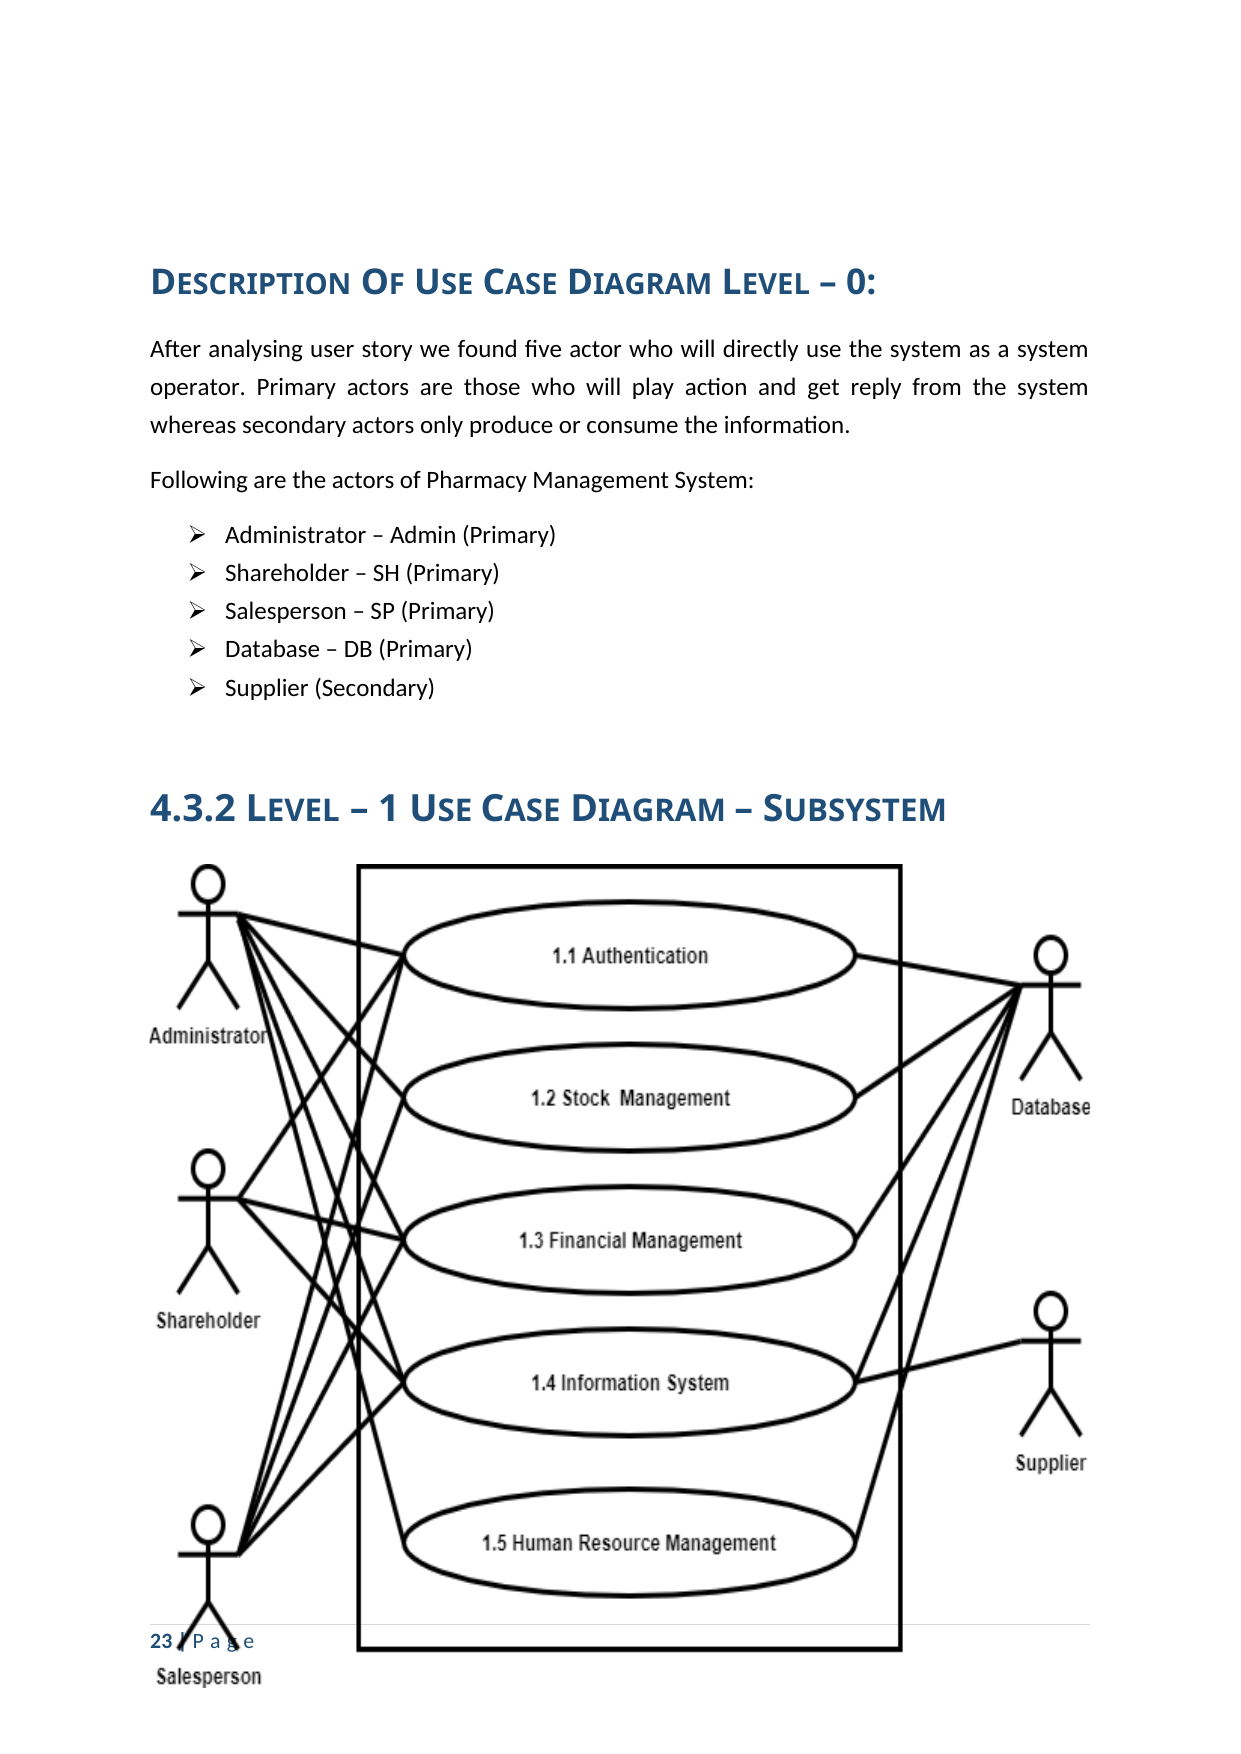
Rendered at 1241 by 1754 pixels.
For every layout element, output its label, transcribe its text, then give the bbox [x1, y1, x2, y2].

list Database – DB (Primary) [187, 633, 1090, 664]
list Administrator – Admin (Primary) [187, 519, 1090, 550]
text After analysing user story we found five actor who will directly use the system as a system operator. Primary actors are those who will play action and get reply from the system whereas secondary actors only produce or consume the information. [150, 333, 1090, 440]
picture [149, 864, 1091, 1688]
text DESCRIPTION OF USE CASE DIAGRAM LEVEL – 0: [150, 256, 1090, 305]
list Salesperson – SP (Primary) [187, 595, 1090, 626]
list Shareholder – SH (Primary) [187, 557, 1090, 588]
list Supplier (Secondary) [187, 672, 1090, 702]
text Following are the actors of Pharmacy Management System: [150, 464, 1090, 495]
text 4.3.2 LEVEL – 1 USE CASE DIAGRAM – SUBSYSTEM [150, 781, 1090, 832]
